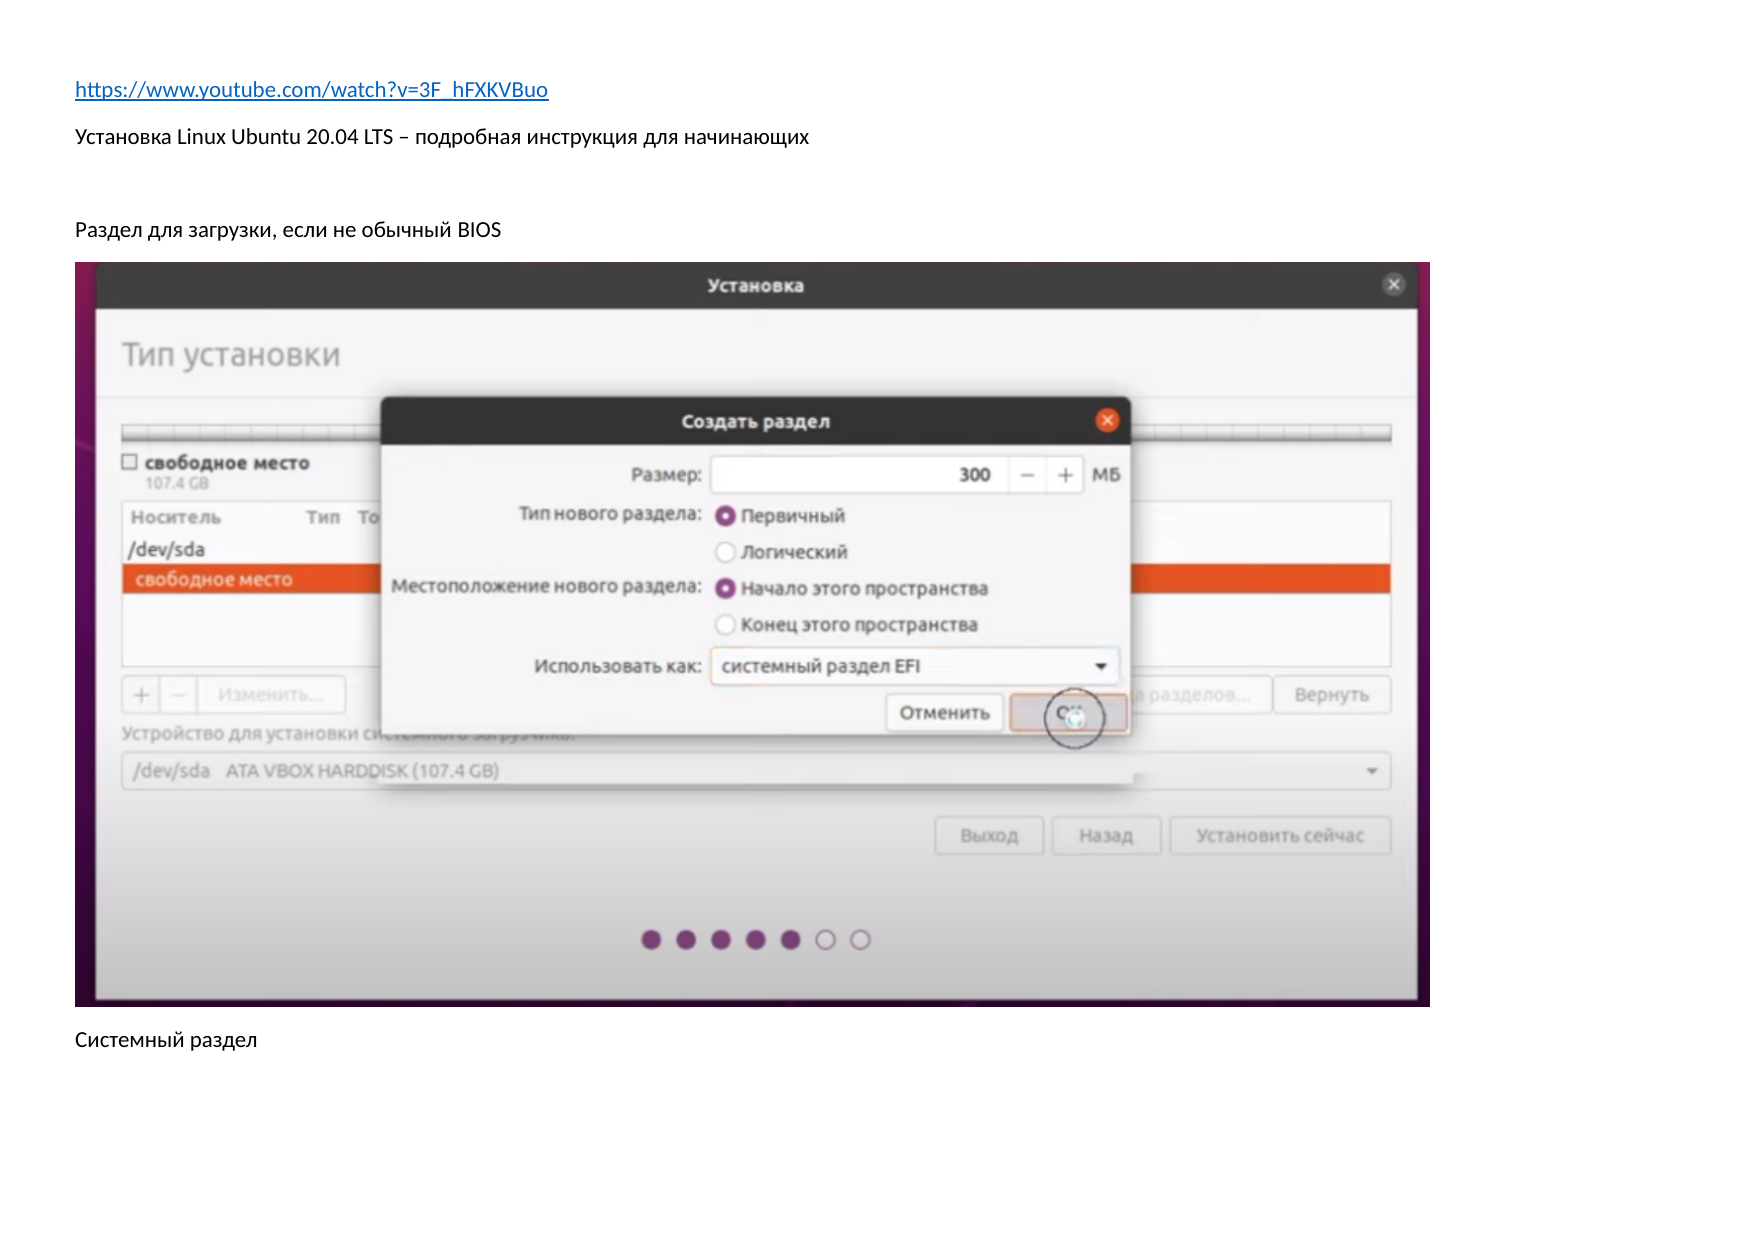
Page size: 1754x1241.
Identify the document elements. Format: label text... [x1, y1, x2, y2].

picture [75, 262, 1430, 1007]
text https://www.youtube.com/watch?v=3F_hFXKVBuo [75, 75, 1679, 103]
text Установка Linux Ubuntu 20.04 LTS – подробная инструкция для начинающих [75, 122, 1679, 150]
text Раздел для загрузки, если не обычный BIOS [75, 216, 1679, 244]
text Системный раздел [75, 1025, 1679, 1053]
